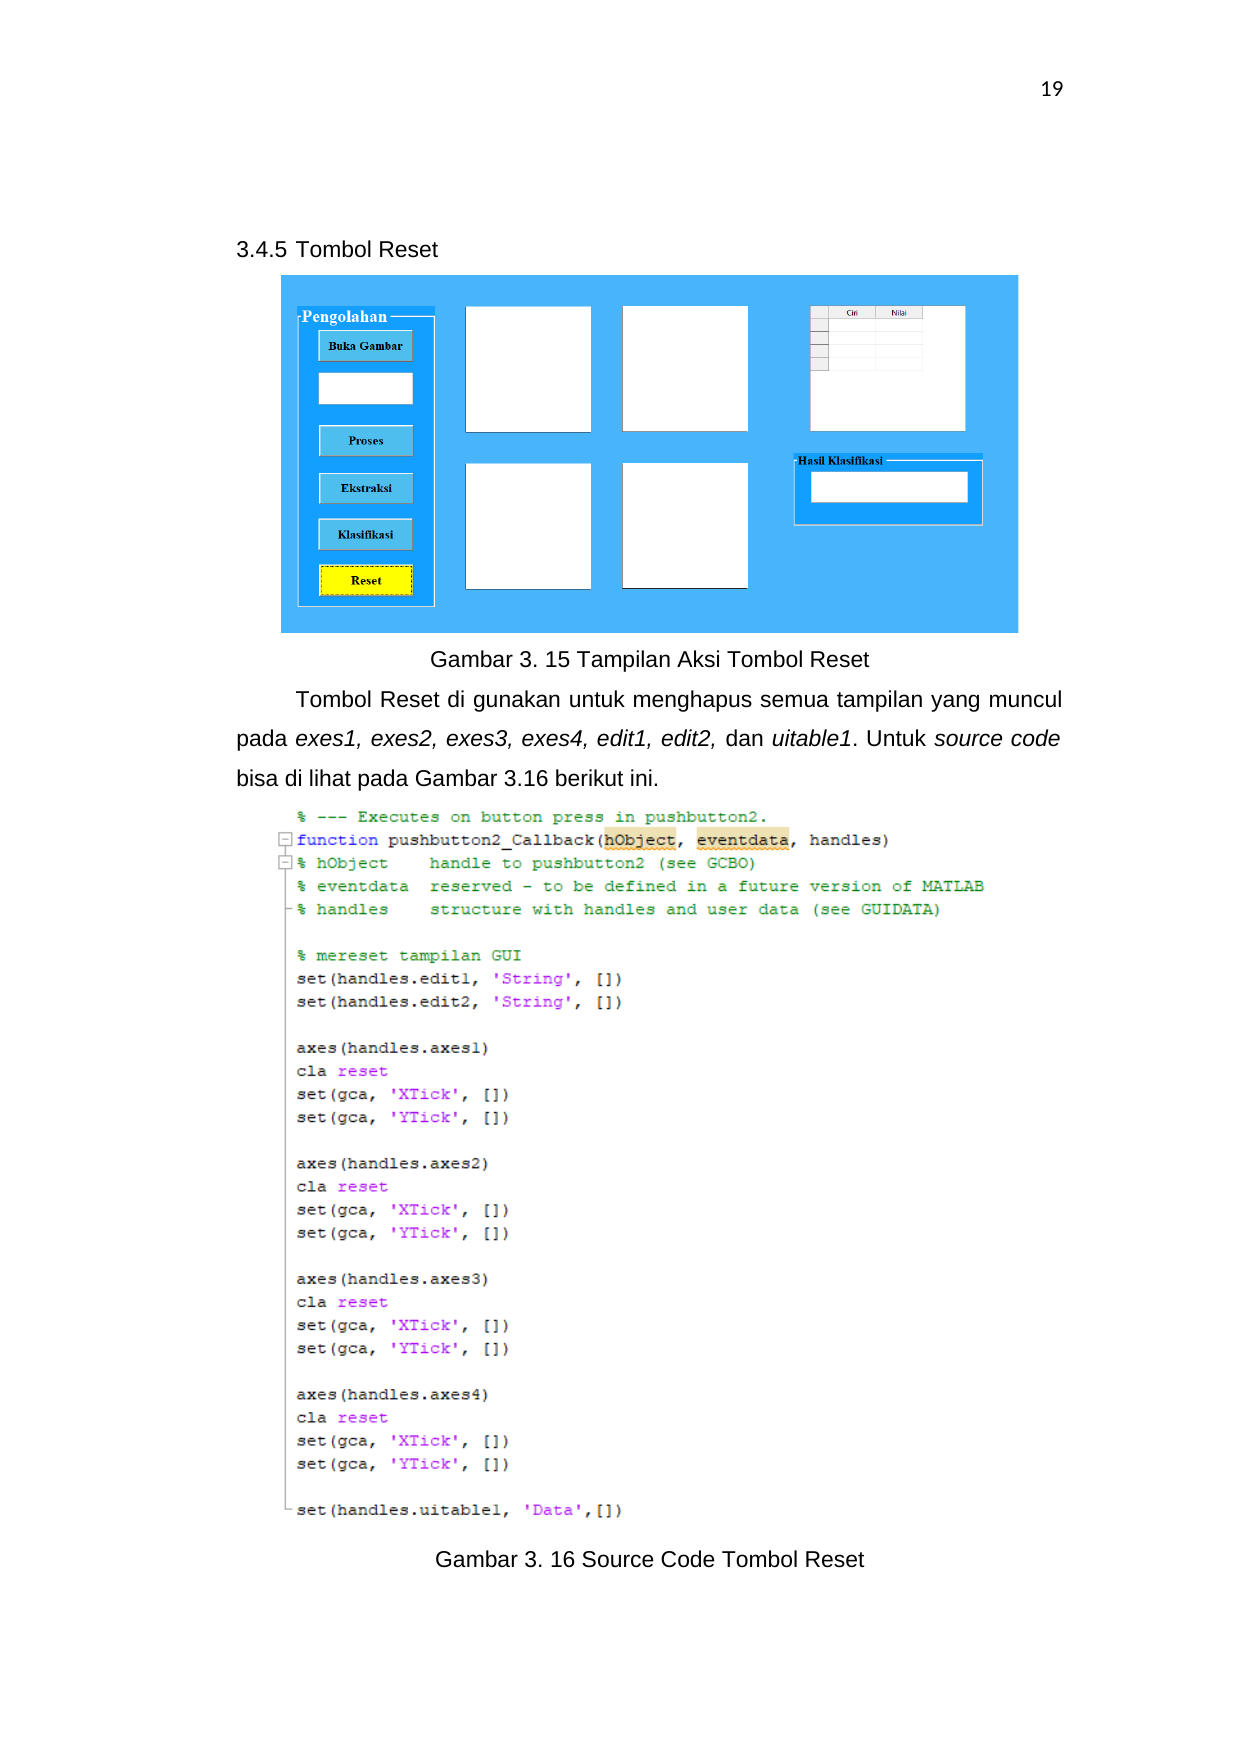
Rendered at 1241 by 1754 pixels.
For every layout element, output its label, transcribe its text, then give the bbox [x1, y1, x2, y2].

list Tombol Reset [236, 236, 1063, 263]
picture [281, 275, 1019, 633]
picture [263, 804, 1037, 1533]
text Tombol Reset di gunakan untuk menghapus semua tampilan yang muncul pada exes1, exes2, exes3, exes4, edit1, edit2, dan uitable1. Untuk source code bisa di lihat pada Gambar 3.16 berikut ini. [236, 686, 1063, 791]
text Gambar 3. 15 Tampilan Aksi Tombol Reset [236, 646, 1063, 673]
text Gambar 3. 16 Source Code Tombol Reset [236, 1546, 1063, 1573]
